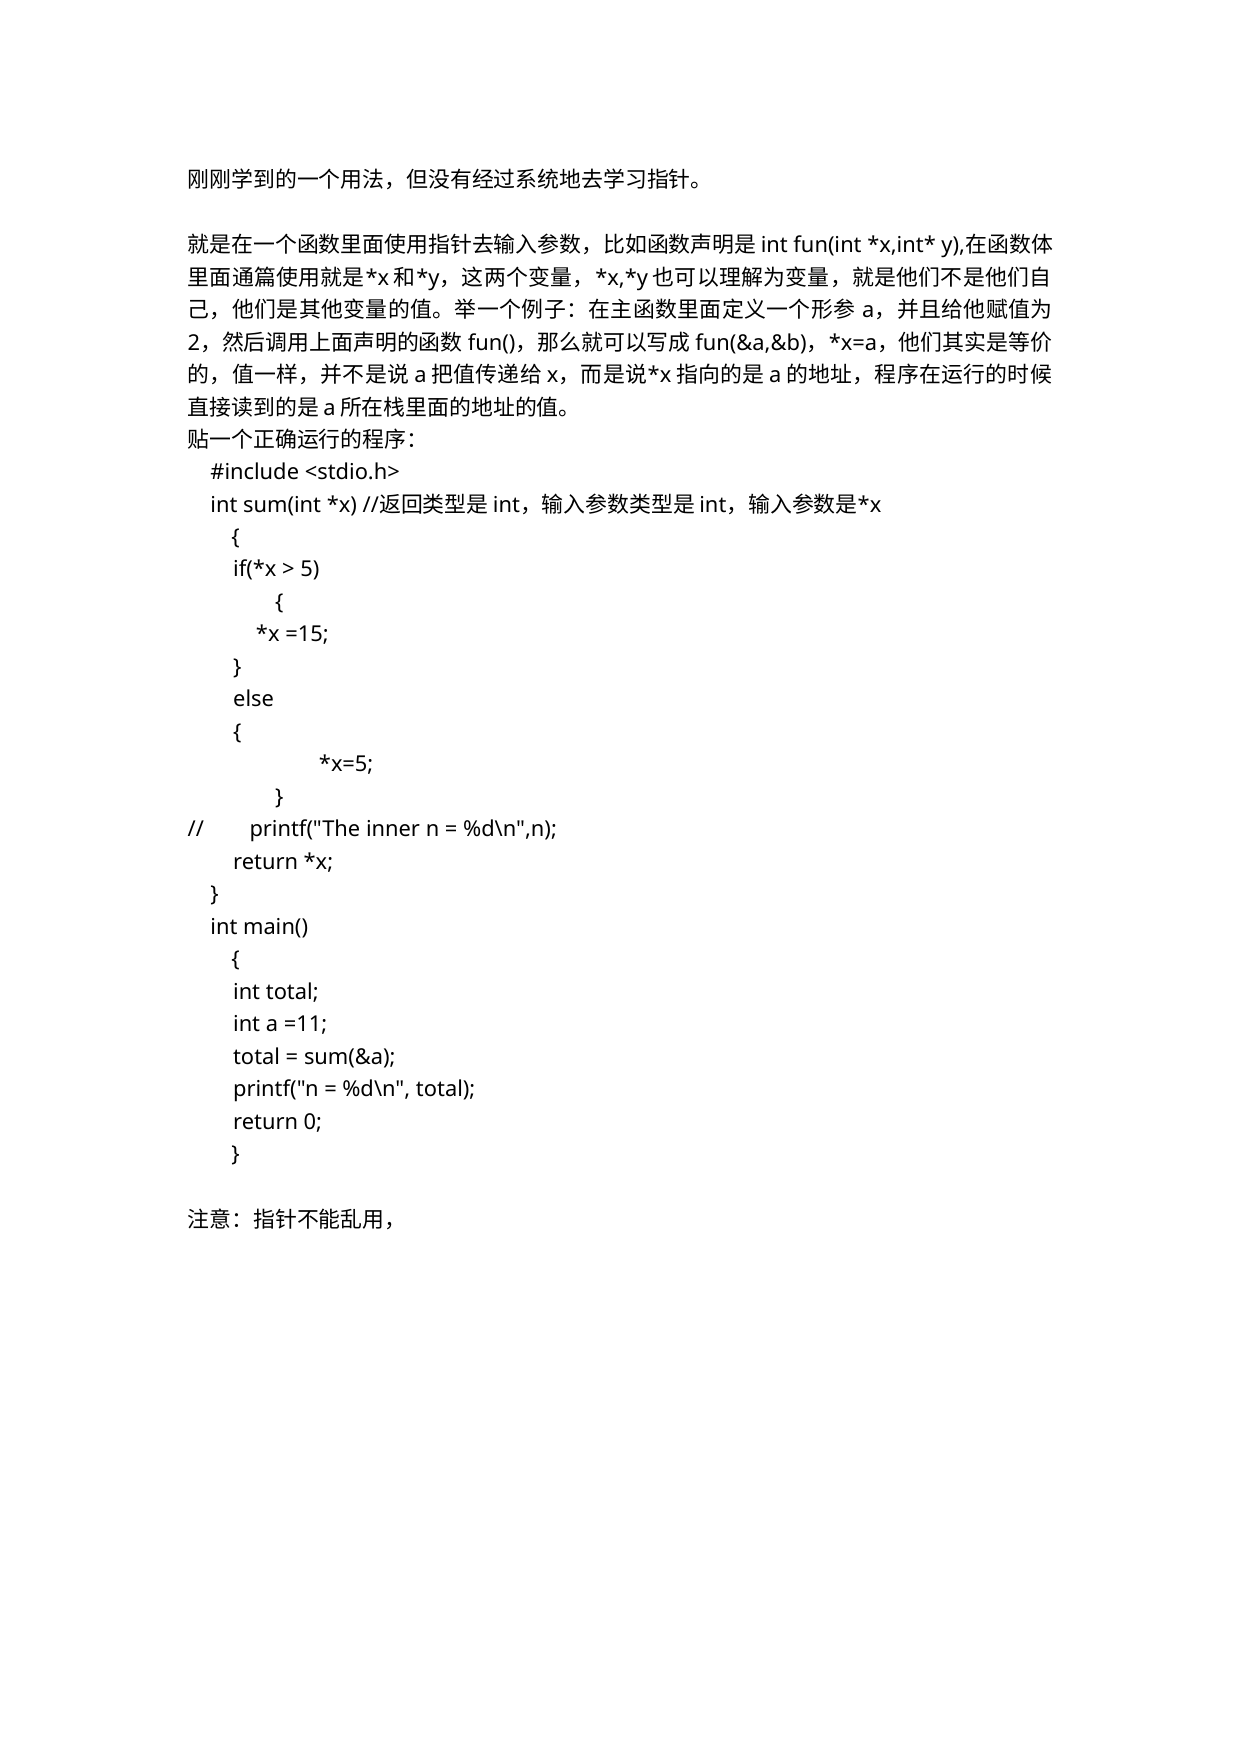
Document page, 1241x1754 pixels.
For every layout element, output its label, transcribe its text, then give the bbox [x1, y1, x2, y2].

text int main() [187, 909, 1053, 942]
text if(*x > 5) [187, 552, 1053, 584]
text 贴一个正确运行的程序： [187, 422, 1053, 454]
text int total; [187, 974, 1053, 1007]
text *x=5; [187, 747, 1053, 779]
text } [187, 649, 1053, 682]
text { [187, 519, 1053, 552]
text return 0; [187, 1104, 1053, 1137]
text #include <stdio.h> [187, 454, 1053, 487]
text total = sum(&a); [187, 1039, 1053, 1072]
text 刚刚学到的一个用法，但没有经过系统地去学习指针。 [187, 162, 1053, 194]
text { [187, 942, 1053, 974]
text 注意：指针不能乱用， [187, 1202, 1053, 1234]
text // printf("The inner n = %d\n",n); [187, 812, 1053, 844]
text else [187, 682, 1053, 714]
text int sum(int *x) //返回类型是int，输入参数类型是int，输入参数是*x [187, 487, 1053, 519]
text printf("n = %d\n", total); [187, 1072, 1053, 1104]
text *x =15; [187, 617, 1053, 649]
text } [187, 1137, 1053, 1169]
text } [187, 779, 1053, 812]
text { [187, 584, 1053, 617]
text { [187, 714, 1053, 747]
text 就是在一个函数里面使用指针去输入参数，比如函数声明是int fun(int *x,int* y),在函数体里面通篇使用就是*x和*y，这两个变量，*x,*y也可以理解为变量，就是他们不是他们自己，他们是其他变量的值。举一个例子：在主函数里面定义一个形参a，并且给他赋值为2，然后调用上面声明的函数fun()，那么就可以写成fun(&a,&b)，*x=a，他们其实是等价的，值一样，并不是说a把值传递给x，而是说*x指向的是a的地址，程序在运行的时候直接读到的是a所在栈里面的地址的值。 [187, 227, 1053, 422]
text } [187, 877, 1053, 909]
text return *x; [187, 844, 1053, 877]
text int a =11; [187, 1007, 1053, 1039]
